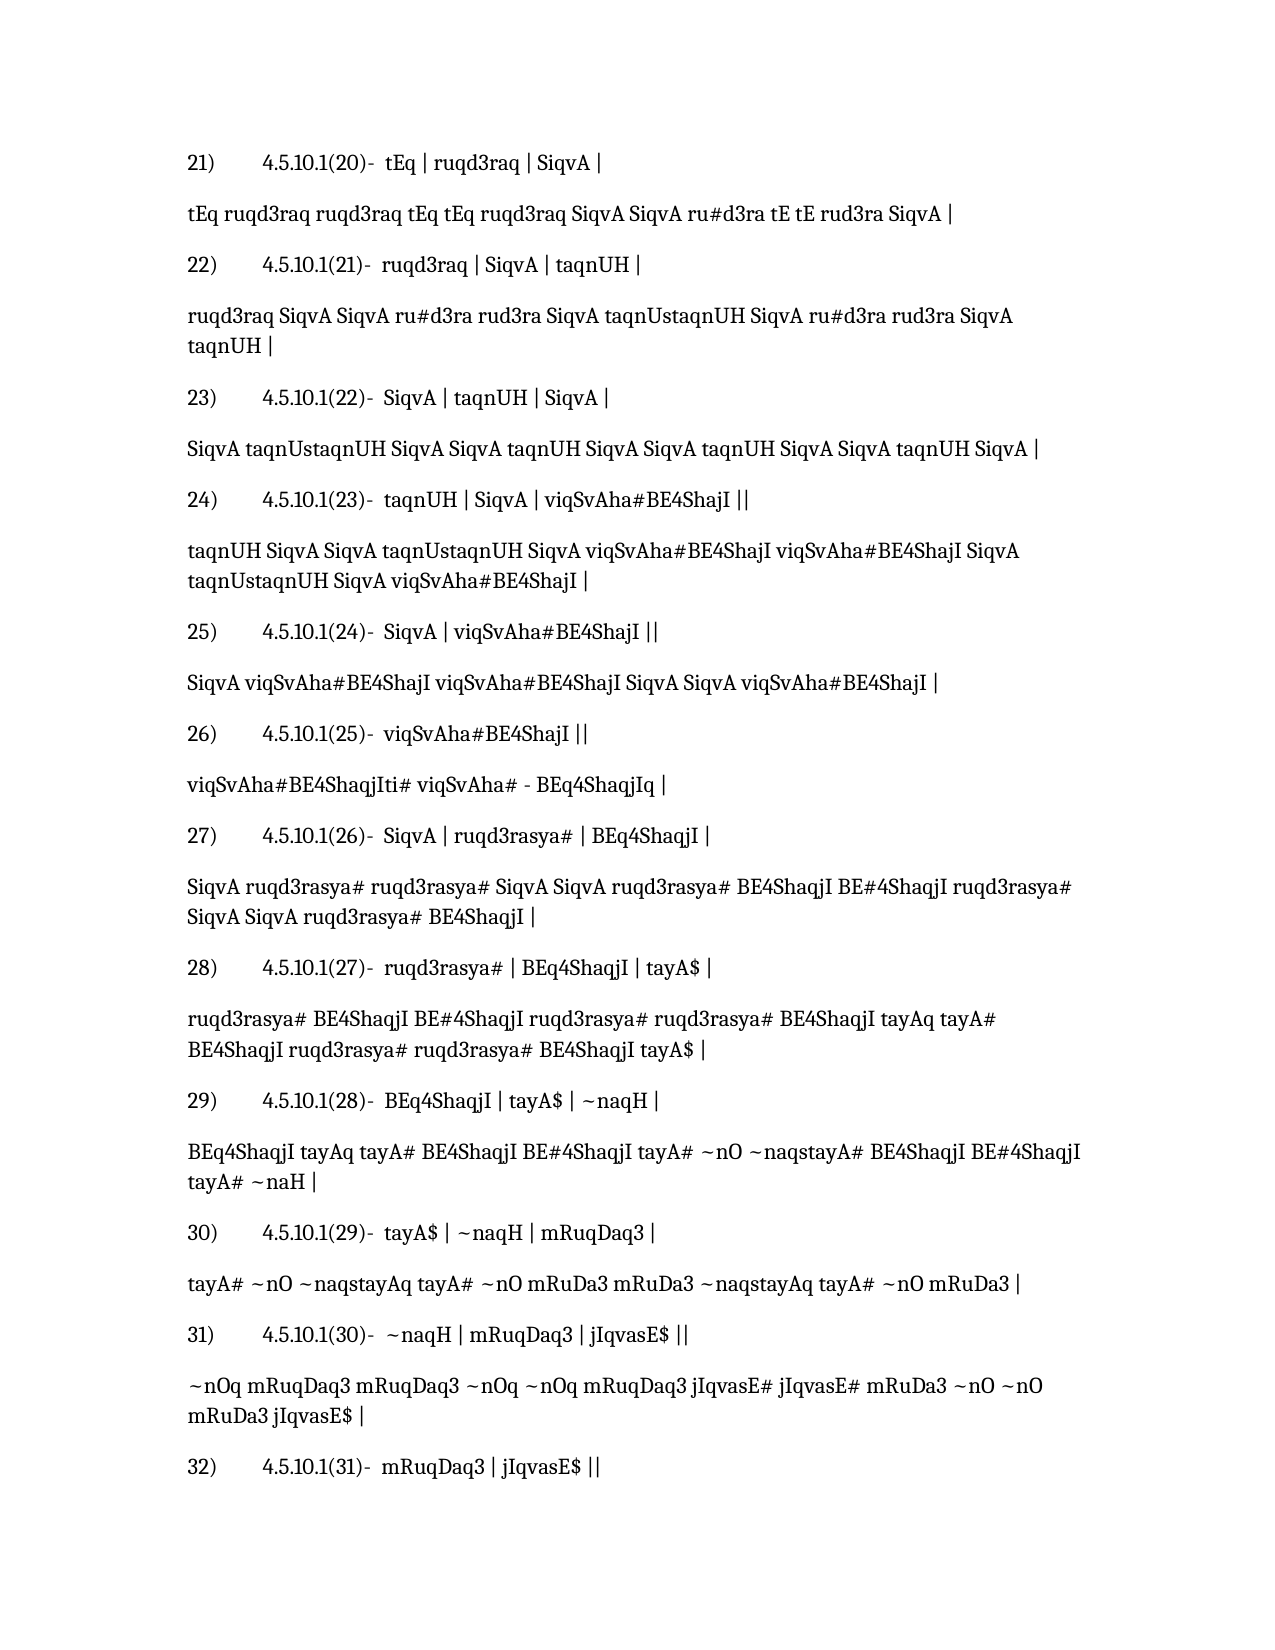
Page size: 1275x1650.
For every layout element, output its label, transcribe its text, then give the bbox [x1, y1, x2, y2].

text BEq4ShaqjI tayAq tayA# BE4ShaqjI BE#4ShaqjI tayA# ~nO ~naqstayA# BE4ShaqjI BE#4ShaqjI tayA# ~naH | [187, 1138, 1087, 1195]
text tayA# ~nO ~naqstayAq tayA# ~nO mRuDa3 mRuDa3 ~naqstayAq tayA# ~nO mRuDa3 | [187, 1271, 1087, 1297]
text ruqd3rasya# BE4ShaqjI BE#4ShaqjI ruqd3rasya# ruqd3rasya# BE4ShaqjI tayAq tayA# BE4ShaqjI ruqd3rasya# ruqd3rasya# BE4ShaqjI tayA$ | [187, 1006, 1087, 1063]
text ruqd3raq SiqvA SiqvA ru#d3ra rud3ra SiqvA taqnUstaqnUH SiqvA ru#d3ra rud3ra SiqvA taqnUH | [187, 303, 1087, 360]
text 24) 4.5.10.1(23)- taqnUH | SiqvA | viqSvAha#BE4ShajI || [187, 486, 1087, 513]
text SiqvA taqnUstaqnUH SiqvA SiqvA taqnUH SiqvA SiqvA taqnUH SiqvA SiqvA taqnUH SiqvA | [187, 435, 1087, 462]
text SiqvA viqSvAha#BE4ShajI viqSvAha#BE4ShajI SiqvA SiqvA viqSvAha#BE4ShajI | [187, 670, 1087, 696]
text 26) 4.5.10.1(25)- viqSvAha#BE4ShajI || [187, 721, 1087, 747]
text 28) 4.5.10.1(27)- ruqd3rasya# | BEq4ShaqjI | tayA$ | [187, 955, 1087, 982]
text 31) 4.5.10.1(30)- ~naqH | mRuqDaq3 | jIqvasE$ || [187, 1322, 1087, 1348]
text tEq ruqd3raq ruqd3raq tEq tEq ruqd3raq SiqvA SiqvA ru#d3ra tE tE rud3ra SiqvA | [187, 201, 1087, 227]
text 27) 4.5.10.1(26)- SiqvA | ruqd3rasya# | BEq4ShaqjI | [187, 823, 1087, 849]
text 22) 4.5.10.1(21)- ruqd3raq | SiqvA | taqnUH | [187, 252, 1087, 278]
text 23) 4.5.10.1(22)- SiqvA | taqnUH | SiqvA | [187, 384, 1087, 411]
text viqSvAha#BE4ShaqjIti# viqSvAha# - BEq4ShaqjIq | [187, 772, 1087, 798]
text 25) 4.5.10.1(24)- SiqvA | viqSvAha#BE4ShajI || [187, 619, 1087, 645]
text 30) 4.5.10.1(29)- tayA$ | ~naqH | mRuqDaq3 | [187, 1220, 1087, 1246]
text SiqvA ruqd3rasya# ruqd3rasya# SiqvA SiqvA ruqd3rasya# BE4ShaqjI BE#4ShaqjI ruqd3rasya# SiqvA SiqvA ruqd3rasya# BE4ShaqjI | [187, 874, 1087, 931]
text taqnUH SiqvA SiqvA taqnUstaqnUH SiqvA viqSvAha#BE4ShajI viqSvAha#BE4ShajI SiqvA taqnUstaqnUH SiqvA viqSvAha#BE4ShajI | [187, 537, 1087, 594]
text ~nOq mRuqDaq3 mRuqDaq3 ~nOq ~nOq mRuqDaq3 jIqvasE# jIqvasE# mRuDa3 ~nO ~nO mRuDa3 jIqvasE$ | [187, 1373, 1087, 1429]
text 21) 4.5.10.1(20)- tEq | ruqd3raq | SiqvA | [187, 150, 1087, 176]
text 32) 4.5.10.1(31)- mRuqDaq3 | jIqvasE$ || [187, 1454, 1087, 1481]
text 29) 4.5.10.1(28)- BEq4ShaqjI | tayA$ | ~naqH | [187, 1087, 1087, 1114]
